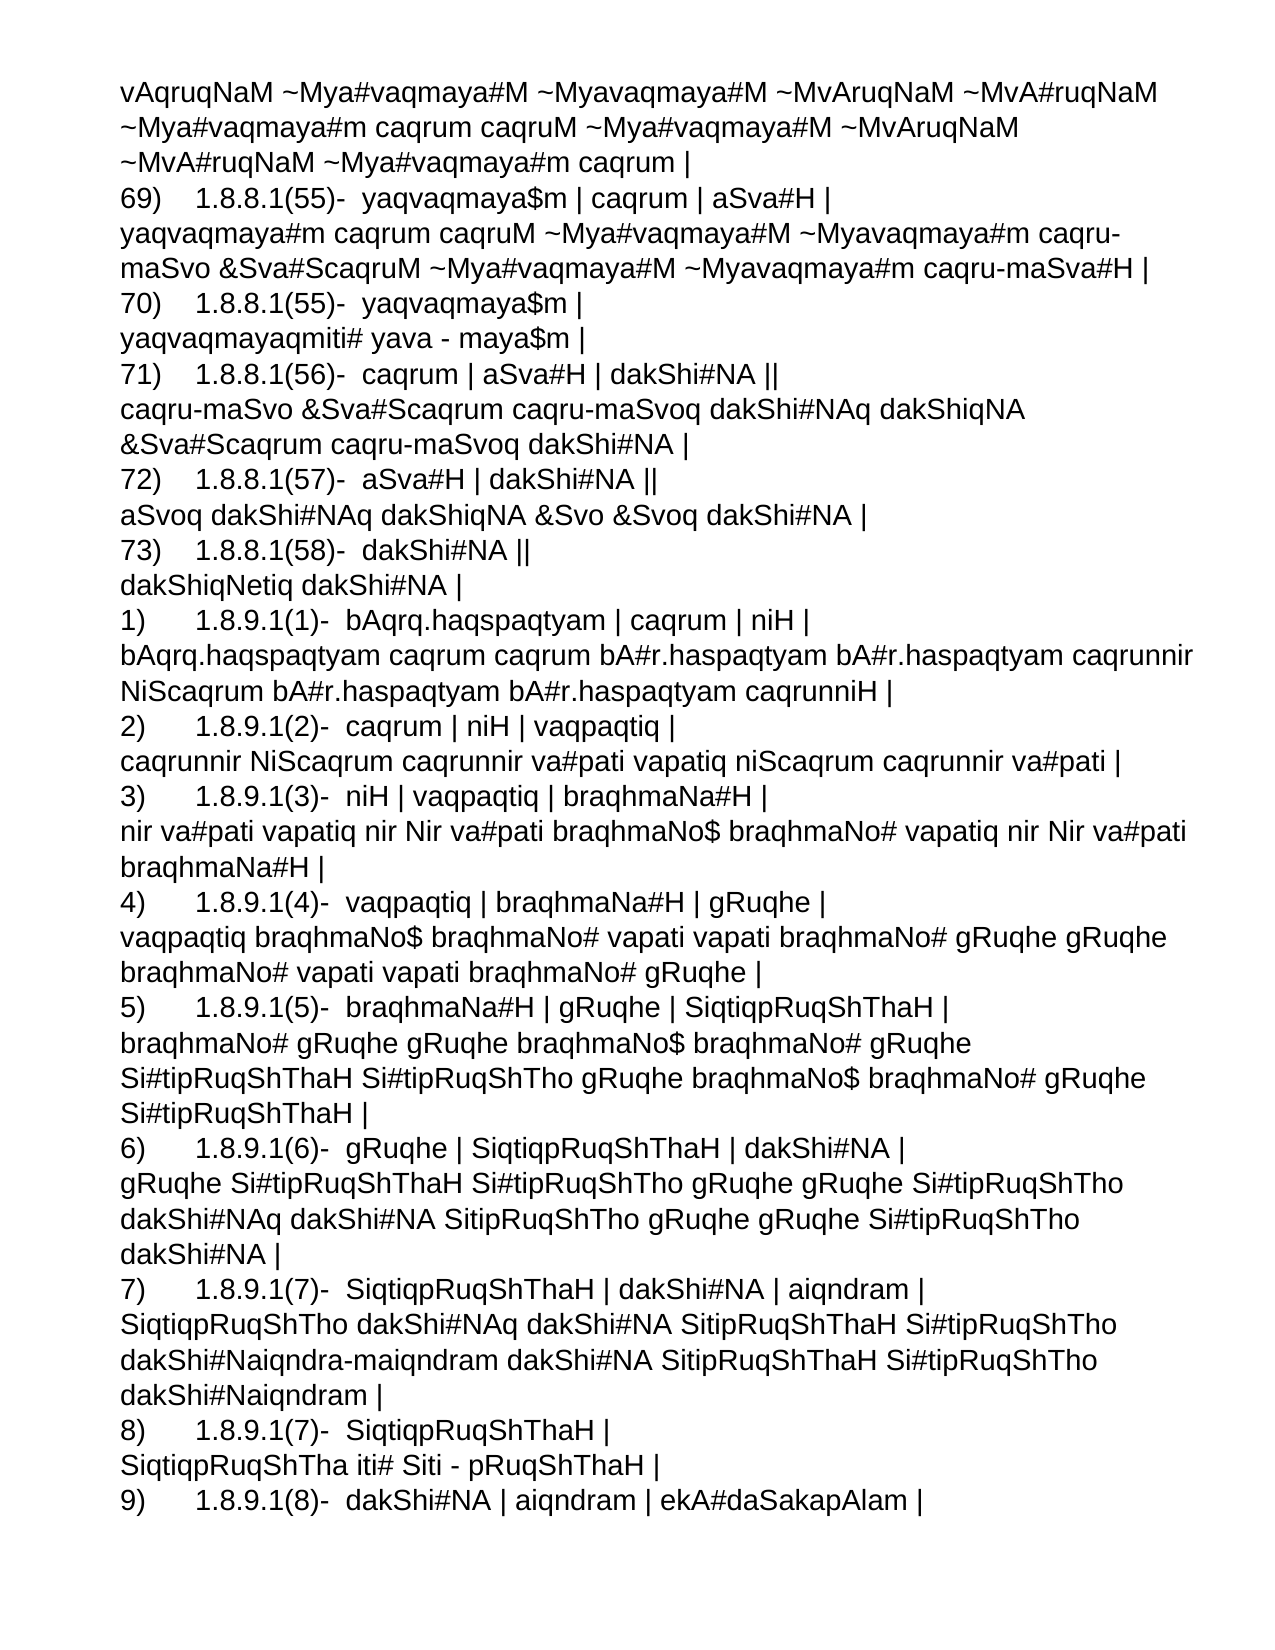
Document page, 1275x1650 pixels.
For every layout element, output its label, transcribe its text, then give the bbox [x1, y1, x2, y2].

text nir va#pati vapatiq nir Nir va#pati braqhmaNo$ braqhmaNo# vapatiq nir Nir va#pati braqhmaNa#H | [120, 814, 1200, 883]
text 3) 1.8.9.1(3)- niH | vaqpaqtiq | braqhmaNa#H | [120, 779, 1200, 813]
text 71) 1.8.8.1(56)- caqrum | aSva#H | dakShi#NA || [120, 357, 1200, 390]
text vAqruqNaM ~Mya#vaqmaya#M ~Myavaqmaya#M ~MvAruqNaM ~MvA#ruqNaM ~Mya#vaqmaya#m caqrum caqruM ~Mya#vaqmaya#M ~MvAruqNaM ~MvA#ruqNaM ~Mya#vaqmaya#m caqrum | [120, 75, 1200, 179]
text 73) 1.8.8.1(58)- dakShi#NA || [120, 533, 1200, 566]
text 9) 1.8.9.1(8)- dakShi#NA | aiqndram | ekA#daSakapAlam | [120, 1483, 1200, 1517]
text 4) 1.8.9.1(4)- vaqpaqtiq | braqhmaNa#H | gRuqhe | [120, 885, 1200, 918]
text caqru-maSvo &Sva#Scaqrum caqru-maSvoq dakShi#NAq dakShiqNA &Sva#Scaqrum caqru-maSvoq dakShi#NA | [120, 392, 1200, 461]
text 7) 1.8.9.1(7)- SiqtiqpRuqShThaH | dakShi#NA | aiqndram | [120, 1272, 1200, 1306]
text 8) 1.8.9.1(7)- SiqtiqpRuqShThaH | [120, 1413, 1200, 1446]
text vaqpaqtiq braqhmaNo$ braqhmaNo# vapati vapati braqhmaNo# gRuqhe gRuqhe braqhmaNo# vapati vapati braqhmaNo# gRuqhe | [120, 920, 1200, 989]
text yaqvaqmayaqmiti# yava - maya$m | [120, 321, 1200, 355]
text caqrunnir NiScaqrum caqrunnir va#pati vapatiq niScaqrum caqrunnir va#pati | [120, 744, 1200, 777]
text 5) 1.8.9.1(5)- braqhmaNa#H | gRuqhe | SiqtiqpRuqShThaH | [120, 990, 1200, 1024]
text aSvoq dakShi#NAq dakShiqNA &Svo &Svoq dakShi#NA | [120, 497, 1200, 531]
text 6) 1.8.9.1(6)- gRuqhe | SiqtiqpRuqShThaH | dakShi#NA | [120, 1131, 1200, 1165]
text 72) 1.8.8.1(57)- aSva#H | dakShi#NA || [120, 462, 1200, 496]
text 2) 1.8.9.1(2)- caqrum | niH | vaqpaqtiq | [120, 709, 1200, 742]
text SiqtiqpRuqShTha iti# Siti - pRuqShThaH | [120, 1448, 1200, 1482]
text braqhmaNo# gRuqhe gRuqhe braqhmaNo$ braqhmaNo# gRuqhe Si#tipRuqShThaH Si#tipRuqShTho gRuqhe braqhmaNo$ braqhmaNo# gRuqhe Si#tipRuqShThaH | [120, 1026, 1200, 1129]
text yaqvaqmaya#m caqrum caqruM ~Mya#vaqmaya#M ~Myavaqmaya#m caqru-maSvo &Sva#ScaqruM ~Mya#vaqmaya#M ~Myavaqmaya#m caqru-maSva#H | [120, 216, 1200, 284]
text 70) 1.8.8.1(55)- yaqvaqmaya$m | [120, 286, 1200, 320]
text dakShiqNetiq dakShi#NA | [120, 568, 1200, 601]
text SiqtiqpRuqShTho dakShi#NAq dakShi#NA SitipRuqShThaH Si#tipRuqShTho dakShi#Naiqndra-maiqndram dakShi#NA SitipRuqShThaH Si#tipRuqShTho dakShi#Naiqndram | [120, 1307, 1200, 1411]
text bAqrq.haqspaqtyam caqrum caqrum bA#r.haspaqtyam bA#r.haspaqtyam caqrunnir NiScaqrum bA#r.haspaqtyam bA#r.haspaqtyam caqrunniH | [120, 638, 1200, 707]
text gRuqhe Si#tipRuqShThaH Si#tipRuqShTho gRuqhe gRuqhe Si#tipRuqShTho dakShi#NAq dakShi#NA SitipRuqShTho gRuqhe gRuqhe Si#tipRuqShTho dakShi#NA | [120, 1166, 1200, 1270]
text 1) 1.8.9.1(1)- bAqrq.haqspaqtyam | caqrum | niH | [120, 603, 1200, 637]
text 69) 1.8.8.1(55)- yaqvaqmaya$m | caqrum | aSva#H | [120, 181, 1200, 214]
